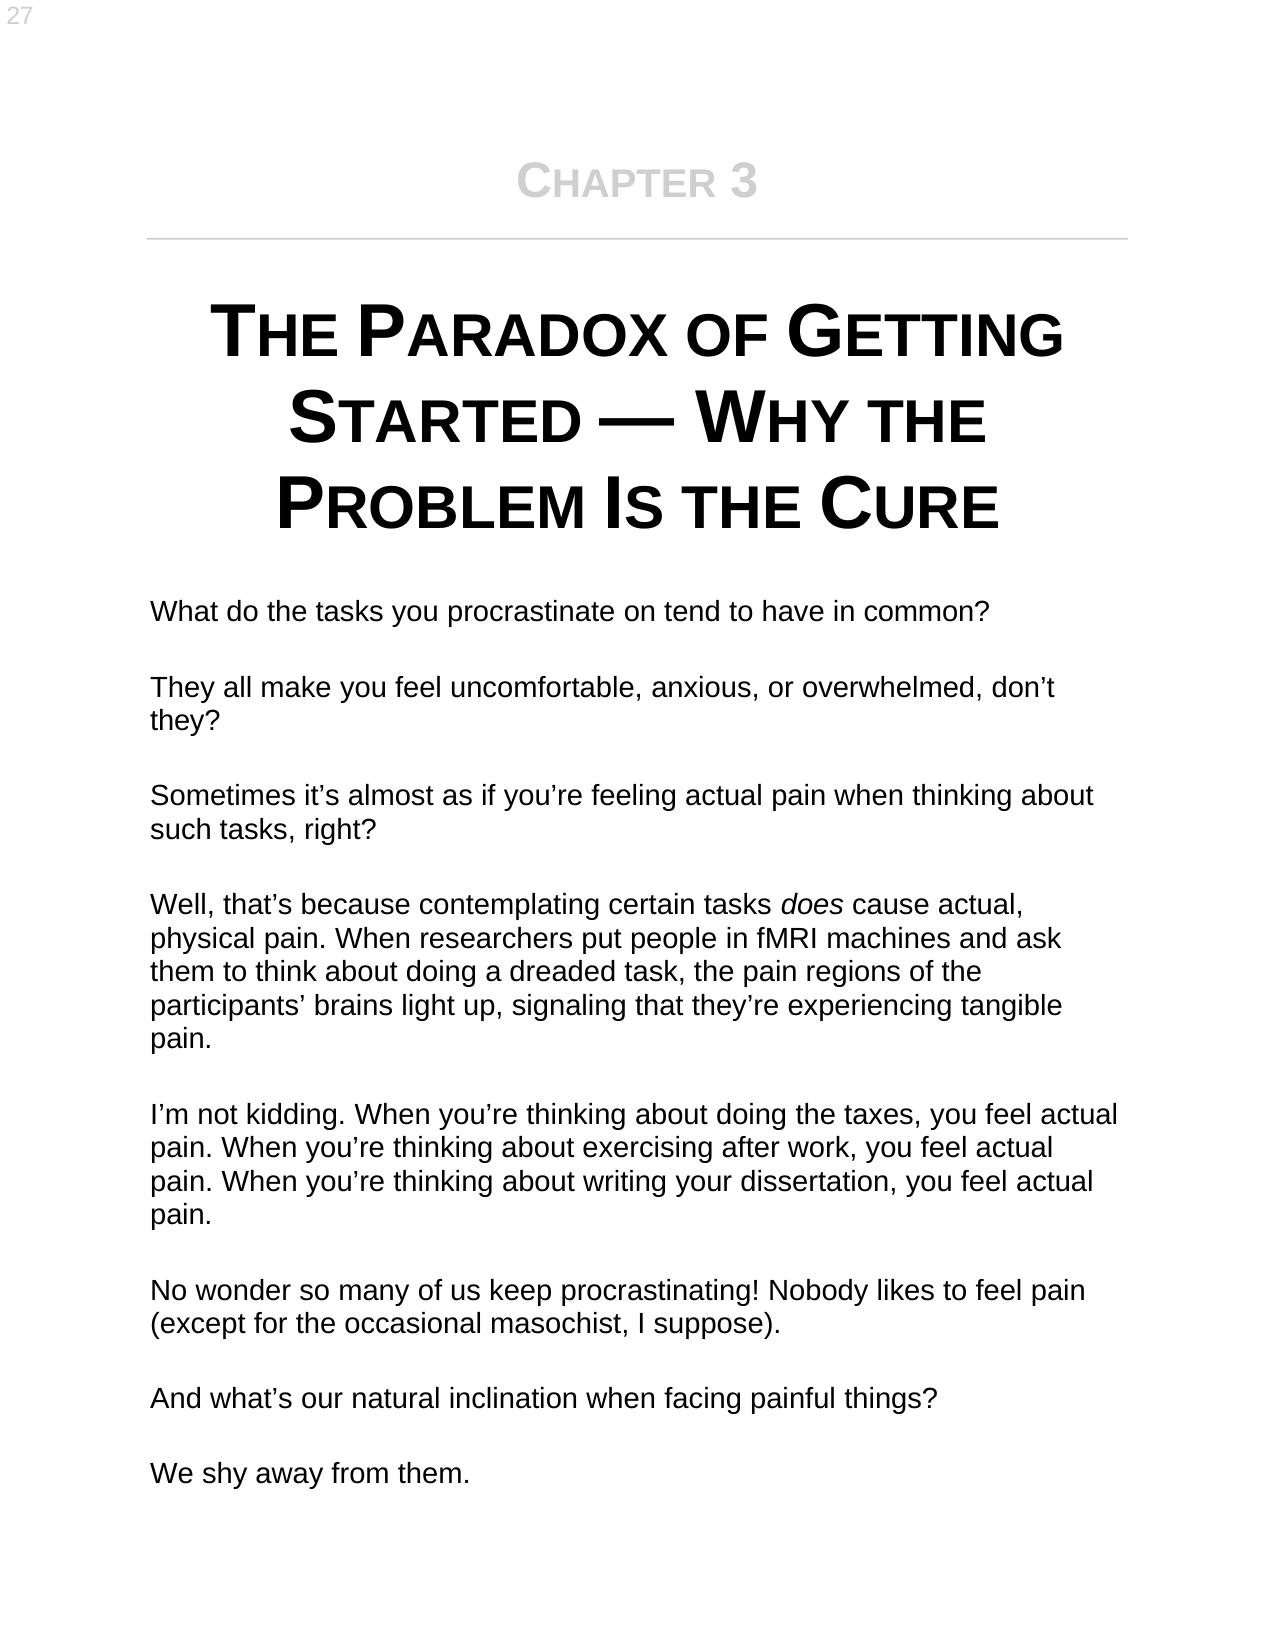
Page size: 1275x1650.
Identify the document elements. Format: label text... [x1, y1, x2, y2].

text pain. When you’re thinking about writing your dissertation, you feel actual pain. [150, 1164, 1139, 1231]
text Sometimes it’s almost as if you’re feeling actual pain when thinking about such tasks, right? [150, 778, 1139, 846]
text I’m not kidding. When you’re thinking about doing the taxes, you feel actual pain. When you’re thinking about exercising after work, you feel actual [150, 1097, 1139, 1164]
text No wonder so many of us keep procrastinating! Nobody likes to feel pain (except for the occasional masochist, I suppose). [150, 1273, 1139, 1340]
text participants’ brains light up, signaling that they’re experiencing tangible pain. [150, 988, 1112, 1055]
subtitle THE PARADOX OF GETTING STARTED — WHY THE PROBLEM IS THE CURE [157, 286, 1118, 544]
text They all make you feel uncomfortable, anxious, or overwhelmed, don’t they? [150, 670, 1112, 737]
text And what’s our natural inclination when facing painful things? We shy away from them. [150, 1381, 968, 1490]
text Well, that’s because contemplating certain tasks does cause actual, physical pain. When researchers put people in fMRI machines and ask them to think about doing a dreaded task, the pain regions of the [150, 887, 1112, 988]
text Chapter 3 [157, 150, 1118, 208]
text What do the tasks you procrastinate on tend to have in common? [150, 594, 1139, 628]
